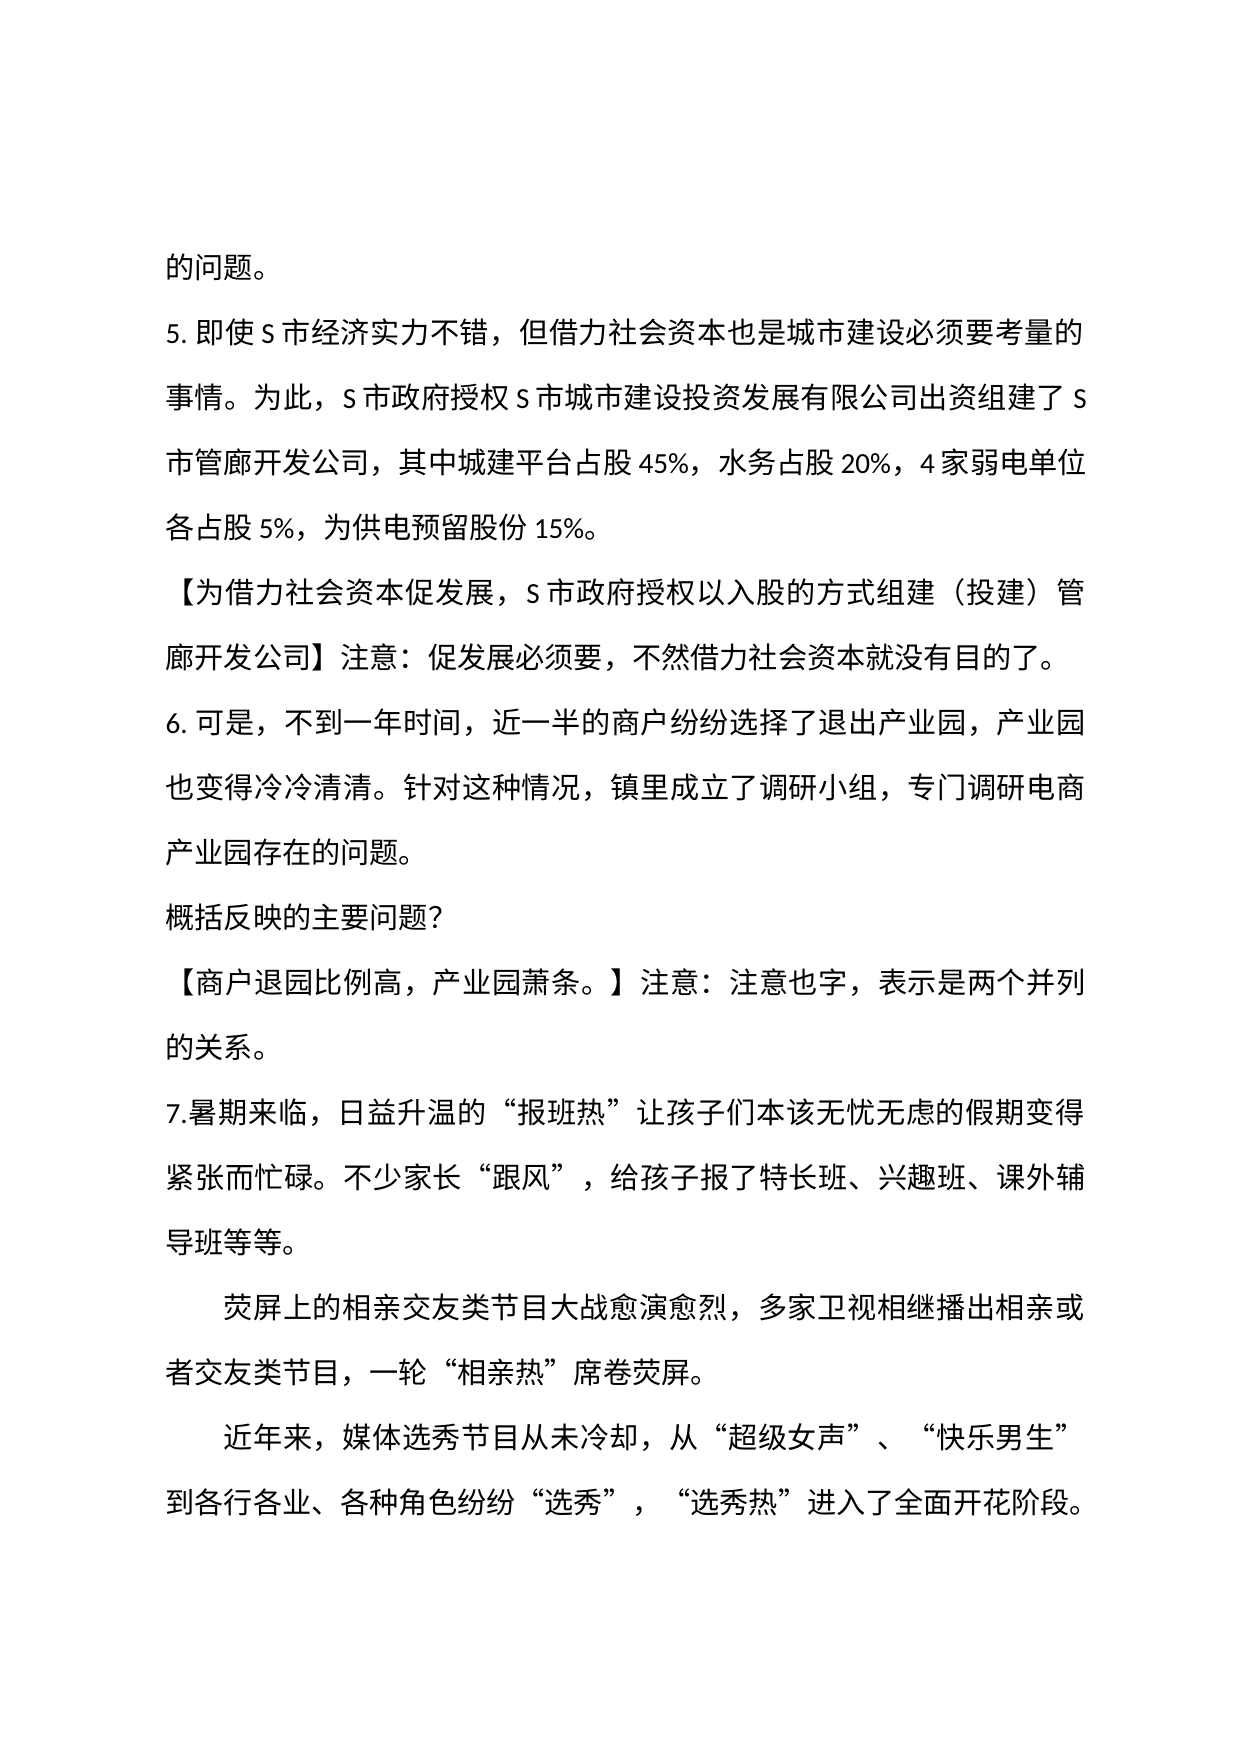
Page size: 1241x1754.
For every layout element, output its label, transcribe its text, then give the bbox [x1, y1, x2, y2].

text 5. 即使S市经济实力不错，但借力社会资本也是城市建设必须要考量的事情。为此，S市政府授权S市城市建设投资发展有限公司出资组建了S市管廊开发公司，其中城建平台占股45%，水务占股20%，4家弱电单位各占股5%，为供电预留股份15%。 [165, 298, 1087, 558]
text 7.暑期来临，日益升温的“报班热”让孩子们本该无忧无虑的假期变得紧张而忙碌。不少家长“跟风”，给孩子报了特长班、兴趣班、课外辅导班等等。 [165, 1078, 1087, 1273]
text 荧屏上的相亲交友类节目大战愈演愈烈，多家卫视相继播出相亲或者交友类节目，一轮“相亲热”席卷荧屏。 [165, 1273, 1087, 1403]
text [165, 233, 1087, 298]
text 【为借力社会资本促发展，S市政府授权以入股的方式组建（投建）管廊开发公司】注意：促发展必须要，不然借力社会资本就没有目的了。 [165, 558, 1087, 688]
text 6. 可是，不到一年时间，近一半的商户纷纷选择了退出产业园，产业园也变得冷冷清清。针对这种情况，镇里成立了调研小组，专门调研电商产业园存在的问题。 [165, 688, 1087, 883]
text 概括反映的主要问题？ [165, 883, 1087, 948]
text 【商户退园比例高，产业园萧条。】注意：注意也字，表示是两个并列的关系。 [165, 948, 1087, 1078]
text 近年来，媒体选秀节目从未冷却，从“超级女声”、“快乐男生”到各行各业、各种角色纷纷“选秀”，“选秀热”进入了全面开花阶段。 [165, 1403, 1087, 1533]
